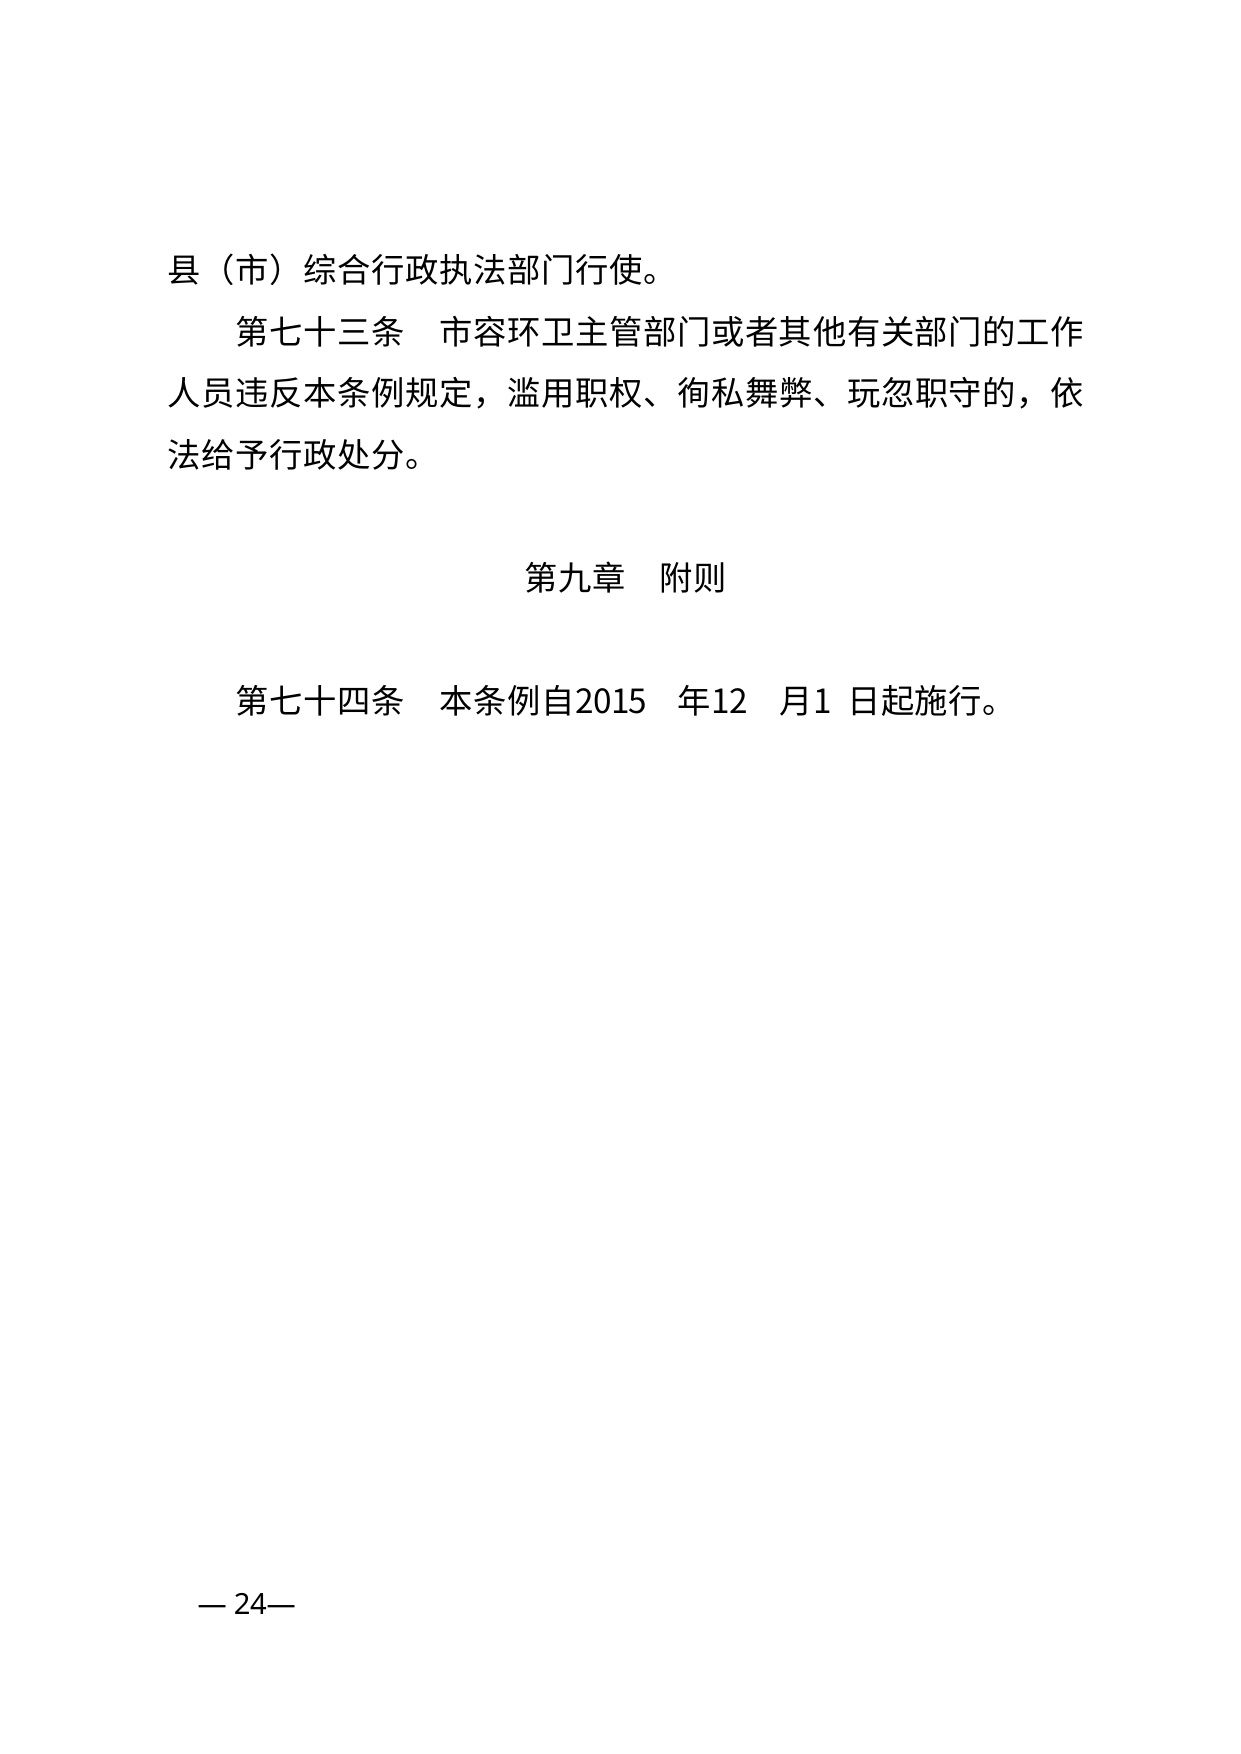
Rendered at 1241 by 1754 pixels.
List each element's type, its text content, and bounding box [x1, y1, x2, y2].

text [168, 238, 1084, 299]
text 第七十四条 本条例自2015年12月1日起施行。 [168, 668, 1084, 729]
text 第九章 附则 [168, 545, 1084, 606]
text 第七十三条 市容环卫主管部门或者其他有关部门的工作人员违反本条例规定，滥用职权、徇私舞弊、玩忽职守的，依法给予行政处分。 [168, 299, 1084, 483]
